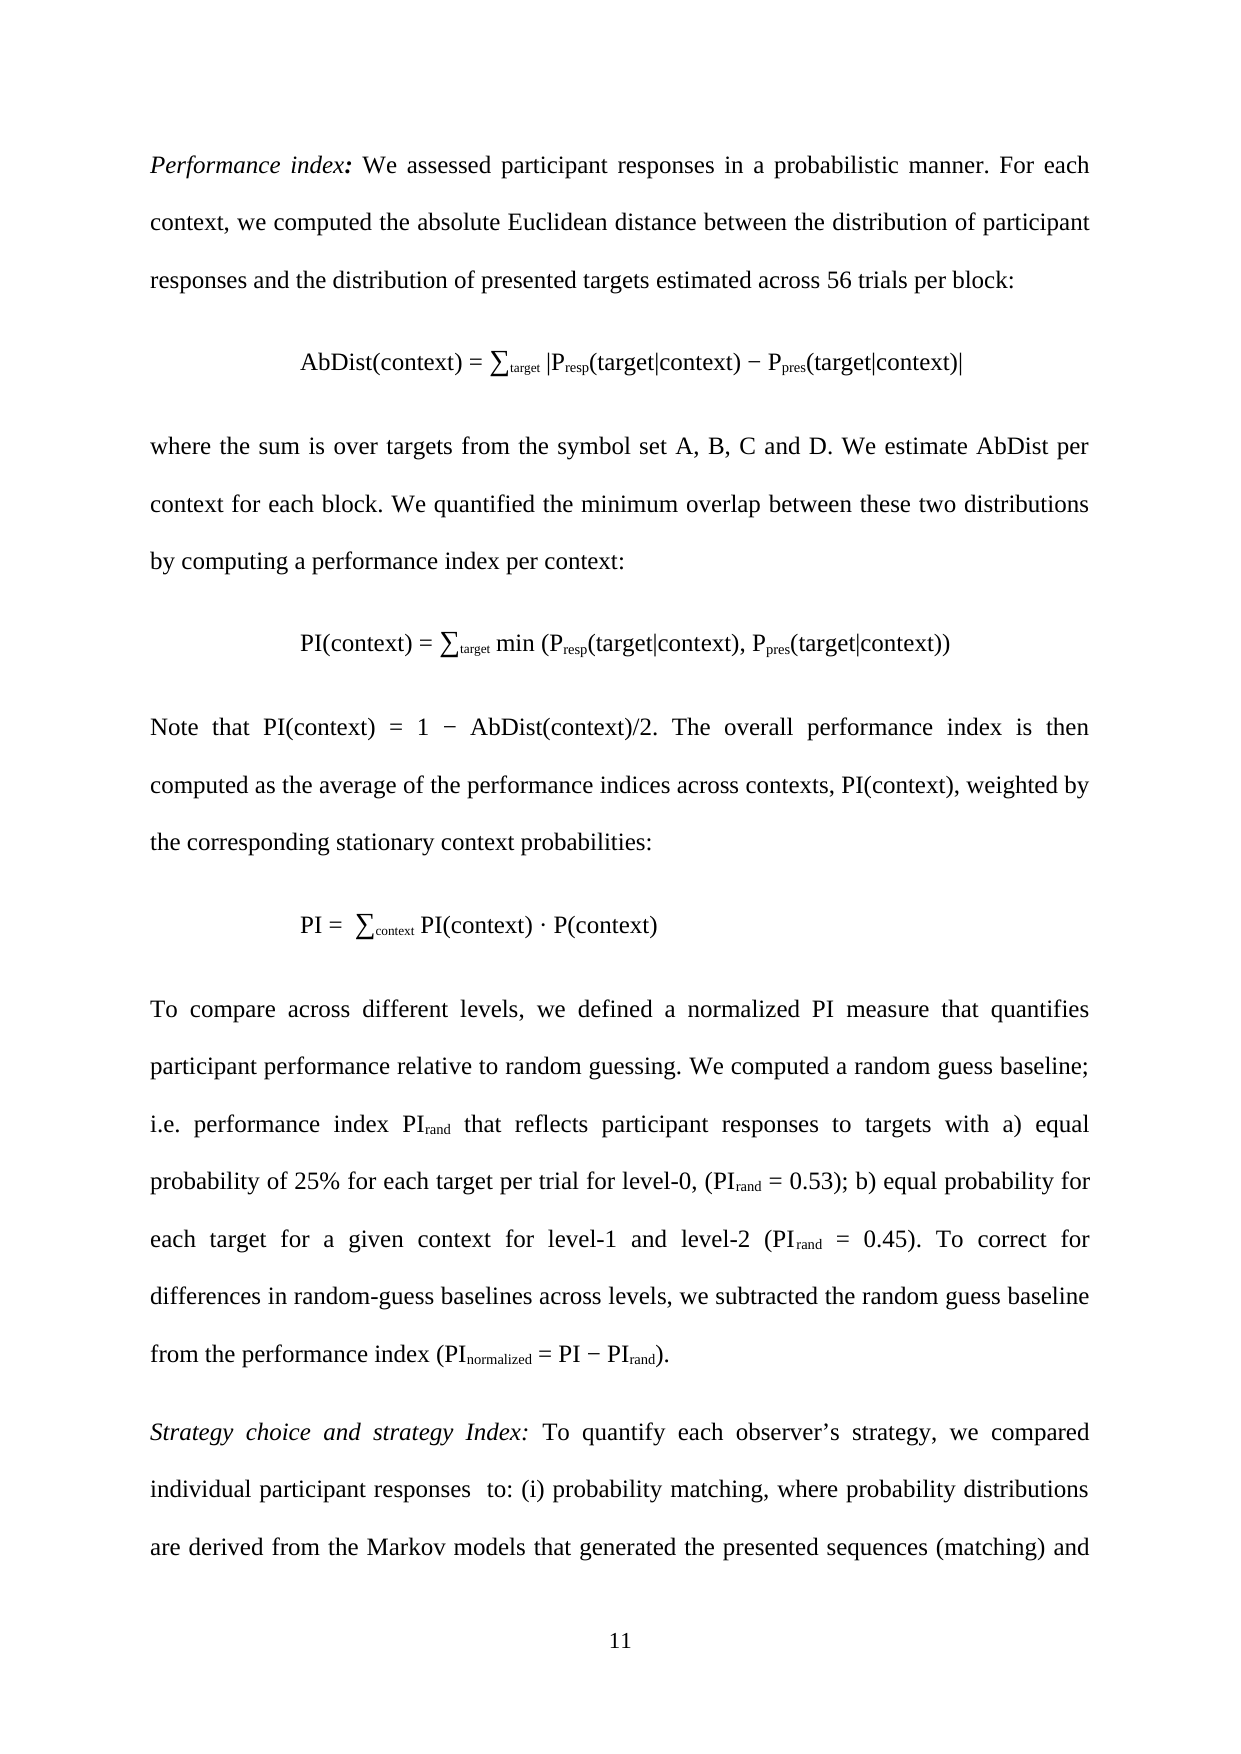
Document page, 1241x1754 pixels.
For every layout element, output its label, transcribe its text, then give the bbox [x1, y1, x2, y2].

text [150, 1417, 1090, 1561]
text Note that PI(context) = 1 − AbDist(context)/2. The overall performance index is then computed as the average of the performance indices across contexts, PI(context), weighted by the corresponding stationary context probabilities: [150, 712, 1090, 856]
text where the sum is over targets from the symbol set A, B, C and D. We estimate AbDist per context for each block. We quantified the minimum overlap between these two distributions by computing a performance index per context: [150, 431, 1090, 575]
text AbDist(context) = ∑target |Presp(target|context) − Ppres(target|context)| [225, 343, 1090, 377]
text Performance index: We assessed participant responses in a probabilistic manner. For each context, we computed the absolute Euclidean distance between the distribution of participant responses and the distribution of presented targets estimated across 56 trials per block: [150, 150, 1090, 294]
text PI(context) = ∑target min (Presp(target|context), Ppres(target|context)) [225, 624, 1090, 658]
text To compare across different levels, we defined a normalized PI measure that quantifies participant performance relative to random guessing. We computed a random guess baseline; i.e. performance index PIrand that reflects participant responses to targets with a) equal probability of 25% for each target per trial for level-0, (PIrand = 0.53); b) equal probability for each target for a given context for level-1 and level-2 (PIrand = 0.45). To correct for differences in random-guess baselines across levels, we subtracted the random guess baseline from the performance index (PInormalized = PI − PIrand). [150, 994, 1090, 1367]
text PI = ∑context PI(context) · P(context) [225, 906, 1090, 939]
